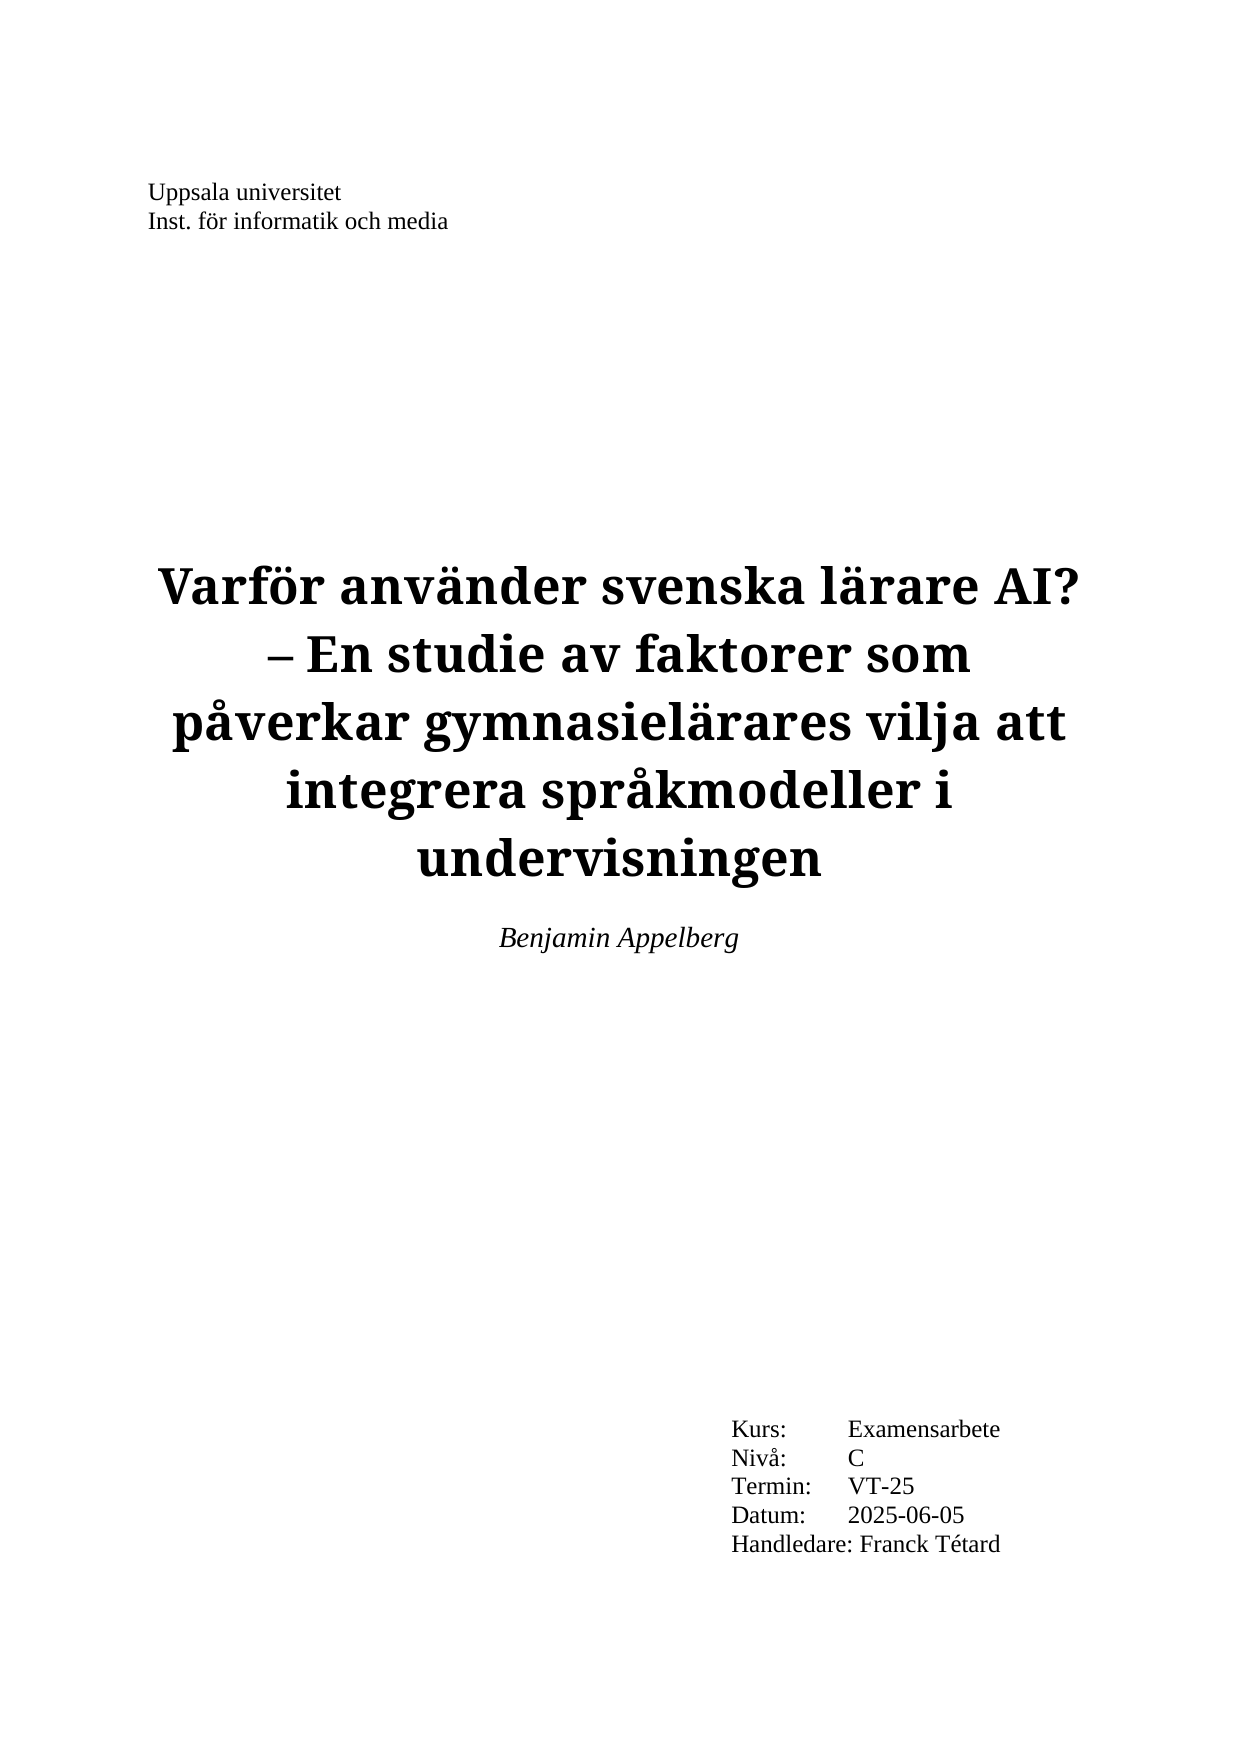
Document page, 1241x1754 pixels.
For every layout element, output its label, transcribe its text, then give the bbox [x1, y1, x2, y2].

text Termin: VT-25 [148, 1471, 1092, 1500]
text Datum: 2025-06-05 [148, 1500, 1092, 1529]
text Inst. för informatik och media [148, 206, 1092, 235]
text Handledare: Franck Tétard [148, 1529, 1092, 1558]
text Nivå: C [148, 1443, 1092, 1471]
text Uppsala universitet [148, 177, 1092, 206]
text Benjamin Appelberg [148, 920, 1092, 954]
text Varför använder svenska lärare AI? – En studie av faktorer som påverkar gymnasielärares vilja att integrera språkmodeller i undervisningen [148, 551, 1092, 892]
text Kurs: Examensarbete [148, 1414, 1092, 1443]
